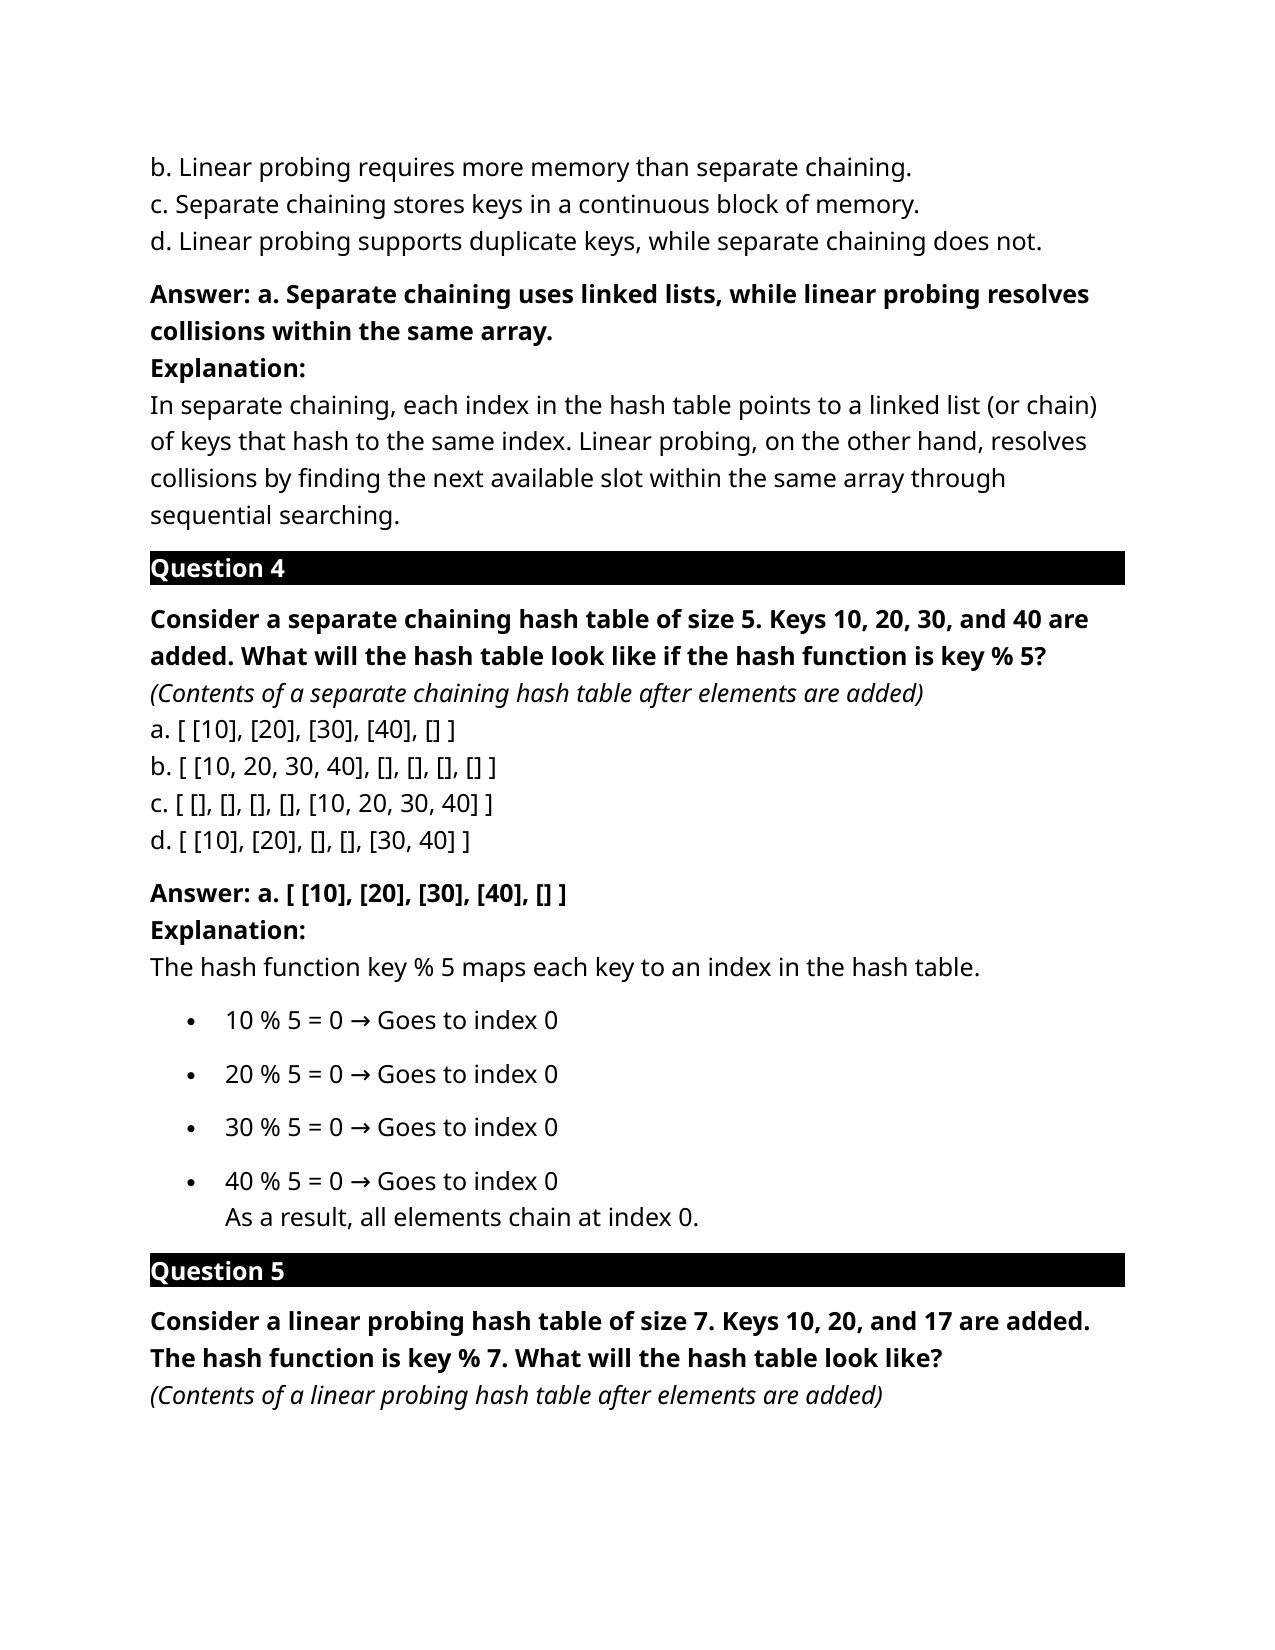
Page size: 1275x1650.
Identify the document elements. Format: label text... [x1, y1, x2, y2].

list 20 % 5 = 0 → Goes to index 0 [187, 1056, 1125, 1090]
list 30 % 5 = 0 → Goes to index 0 [187, 1110, 1125, 1144]
text Consider a linear probing hash table of size 7. Keys 10, 20, and 17 are added. The hash function is key % 7. What will the hash table look like? (Contents of a linear probing hash table after elements are added) [150, 1304, 1125, 1412]
list 10 % 5 = 0 → Goes to index 0 [187, 1003, 1125, 1037]
text Answer: a. [ [10], [20], [30], [40], [] ] Explanation: The hash function key % 5 maps each key to an index in the hash table. [150, 876, 1125, 983]
text Consider a separate chaining hash table of size 5. Keys 10, 20, 30, and 40 are added. What will the hash table look like if the hash function is key % 5? (Contents of a separate chaining hash table after elements are added) a. [ [10], [20], [30], [40], [] ] b. [ [10, 20, 30, 40], [], [], [], [] ] c. [ [], [], [], [], [10, 20, 30, 40] ] d. [ [10], [20], [], [], [30, 40] ] [150, 602, 1125, 856]
text Answer: a. Separate chaining uses linked lists, while linear probing resolves collisions within the same array. Explanation: In separate chaining, each index in the hash table points to a linked list (or chain) of keys that hash to the same index. Linear probing, on the other hand, resolves collisions by finding the next available slot within the same array through sequential searching. [150, 277, 1125, 532]
list 40 % 5 = 0 → Goes to index 0 As a result, all elements chain at index 0. [187, 1163, 1125, 1234]
